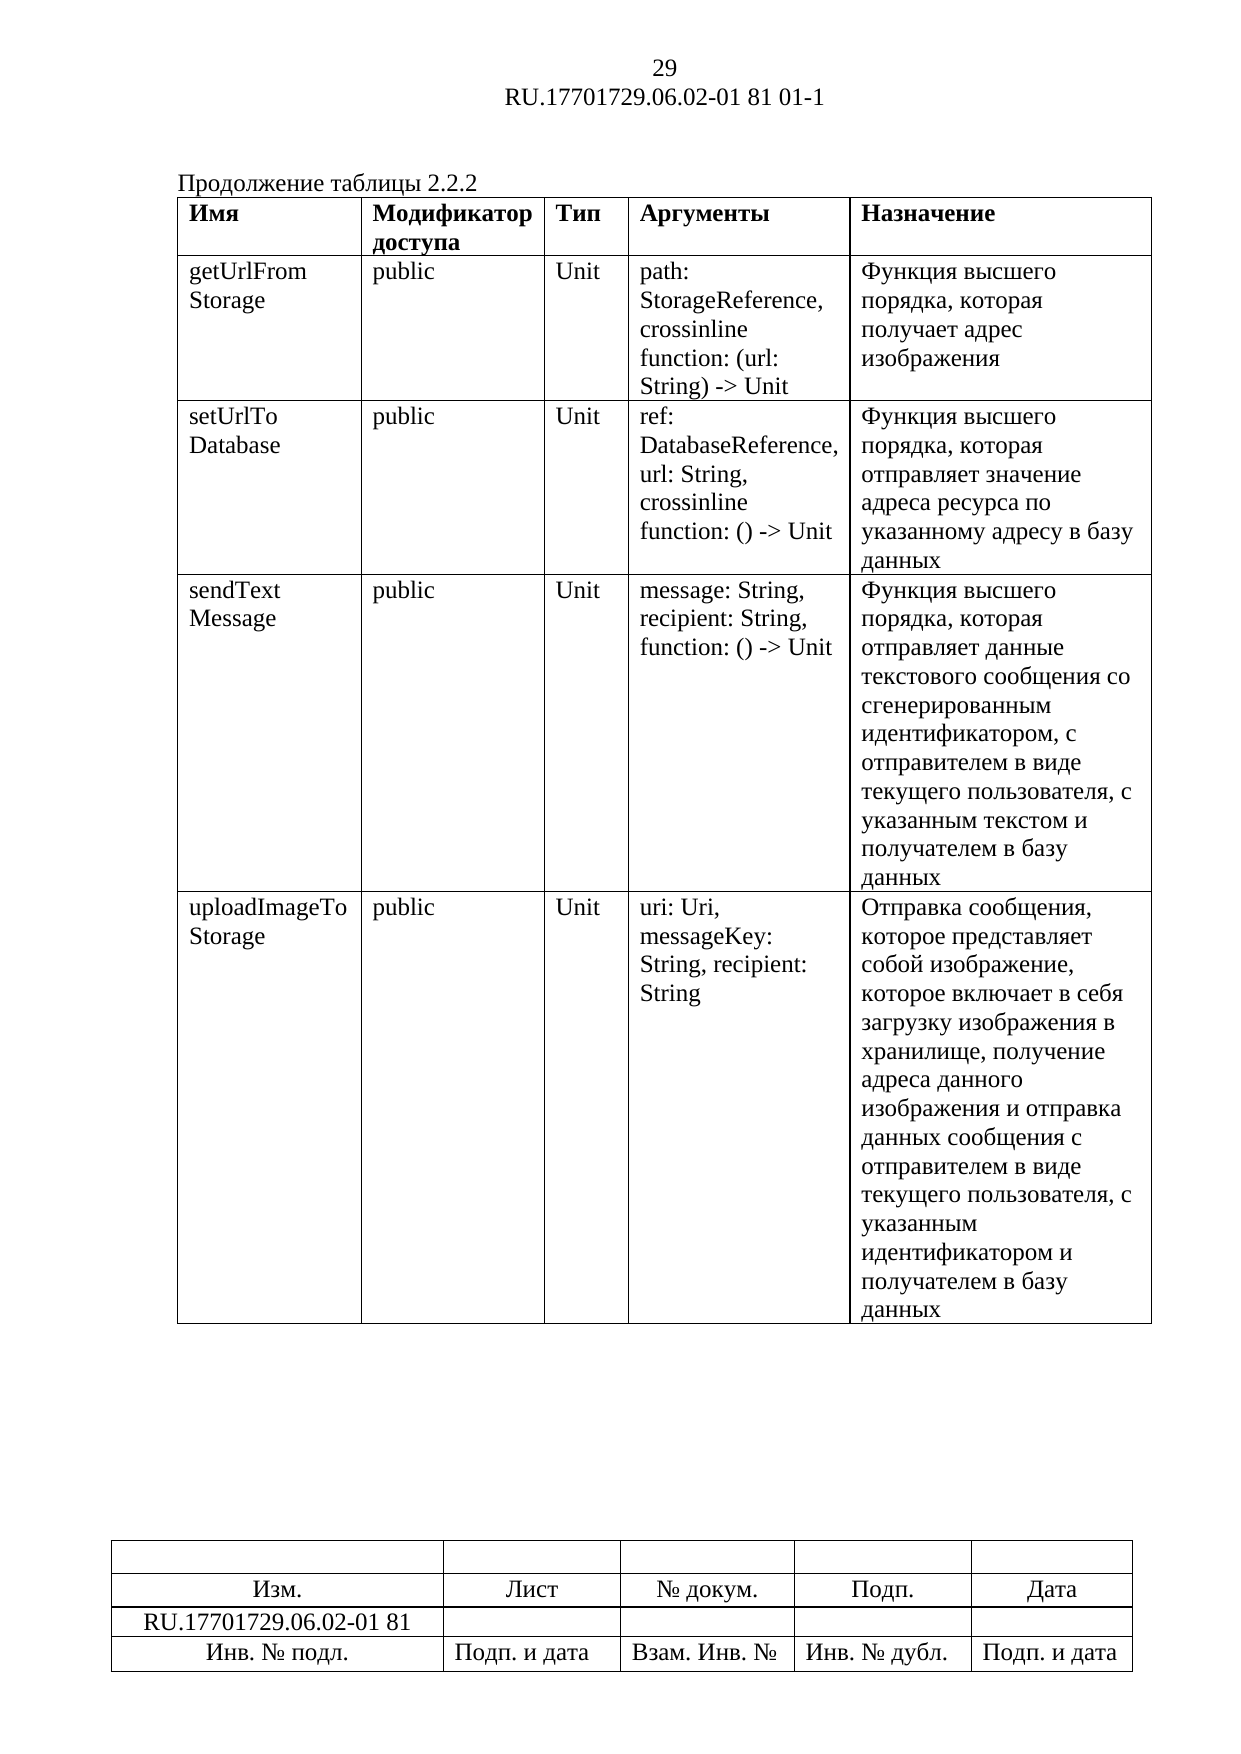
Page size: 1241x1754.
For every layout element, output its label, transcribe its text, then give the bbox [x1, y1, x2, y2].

table_header Назначение [851, 198, 1151, 255]
table_header Аргументы [629, 198, 849, 255]
table_cell Unit [545, 575, 628, 891]
table_cell public [362, 575, 544, 891]
table_header Имя [178, 198, 361, 255]
table_header Тип [545, 198, 628, 255]
table_cell Функция высшего порядка, которая получает адрес изображения [851, 256, 1151, 400]
table_cell sendText Message [178, 575, 361, 891]
table_cell Unit [545, 256, 628, 400]
table_cell path: StorageReference, crossinline function: (url: String) -> Unit [629, 256, 849, 400]
table_cell public [362, 892, 544, 1323]
table_cell uri: Uri, messageKey: String, recipient: String [629, 892, 849, 1323]
table_cell ref: DatabaseReference, url: String, crossinline function: () -> Unit [629, 401, 849, 574]
table_cell setUrlTo Database [178, 401, 361, 574]
table_cell getUrlFrom Storage [178, 256, 361, 400]
table_cell Unit [545, 401, 628, 574]
table_cell public [362, 256, 544, 400]
table_cell message: String, recipient: String, function: () -> Unit [629, 575, 849, 891]
table_header Модификатор доступа [362, 198, 544, 255]
table_cell Unit [545, 892, 628, 1323]
table_cell Функция высшего порядка, которая отправляет значение адреса ресурса по указанному адресу в базу данных [851, 401, 1151, 574]
text Продолжение таблицы 2.2.2 [177, 168, 1152, 197]
table_cell Функция высшего порядка, которая отправляет данные текстового сообщения со сгенерированным идентификатором, с отправителем в виде текущего пользователя, с указанным текстом и получателем в базу данных [851, 575, 1151, 891]
table_cell public [362, 401, 544, 574]
table_cell Отправка сообщения, которое представляет собой изображение, которое включает в себя загрузку изображения в хранилище, получение адреса данного изображения и отправка данных сообщения с отправителем в виде текущего пользователя, с указанным идентификатором и получателем в базу данных [851, 892, 1151, 1323]
table_cell uploadImageTo Storage [178, 892, 361, 1323]
